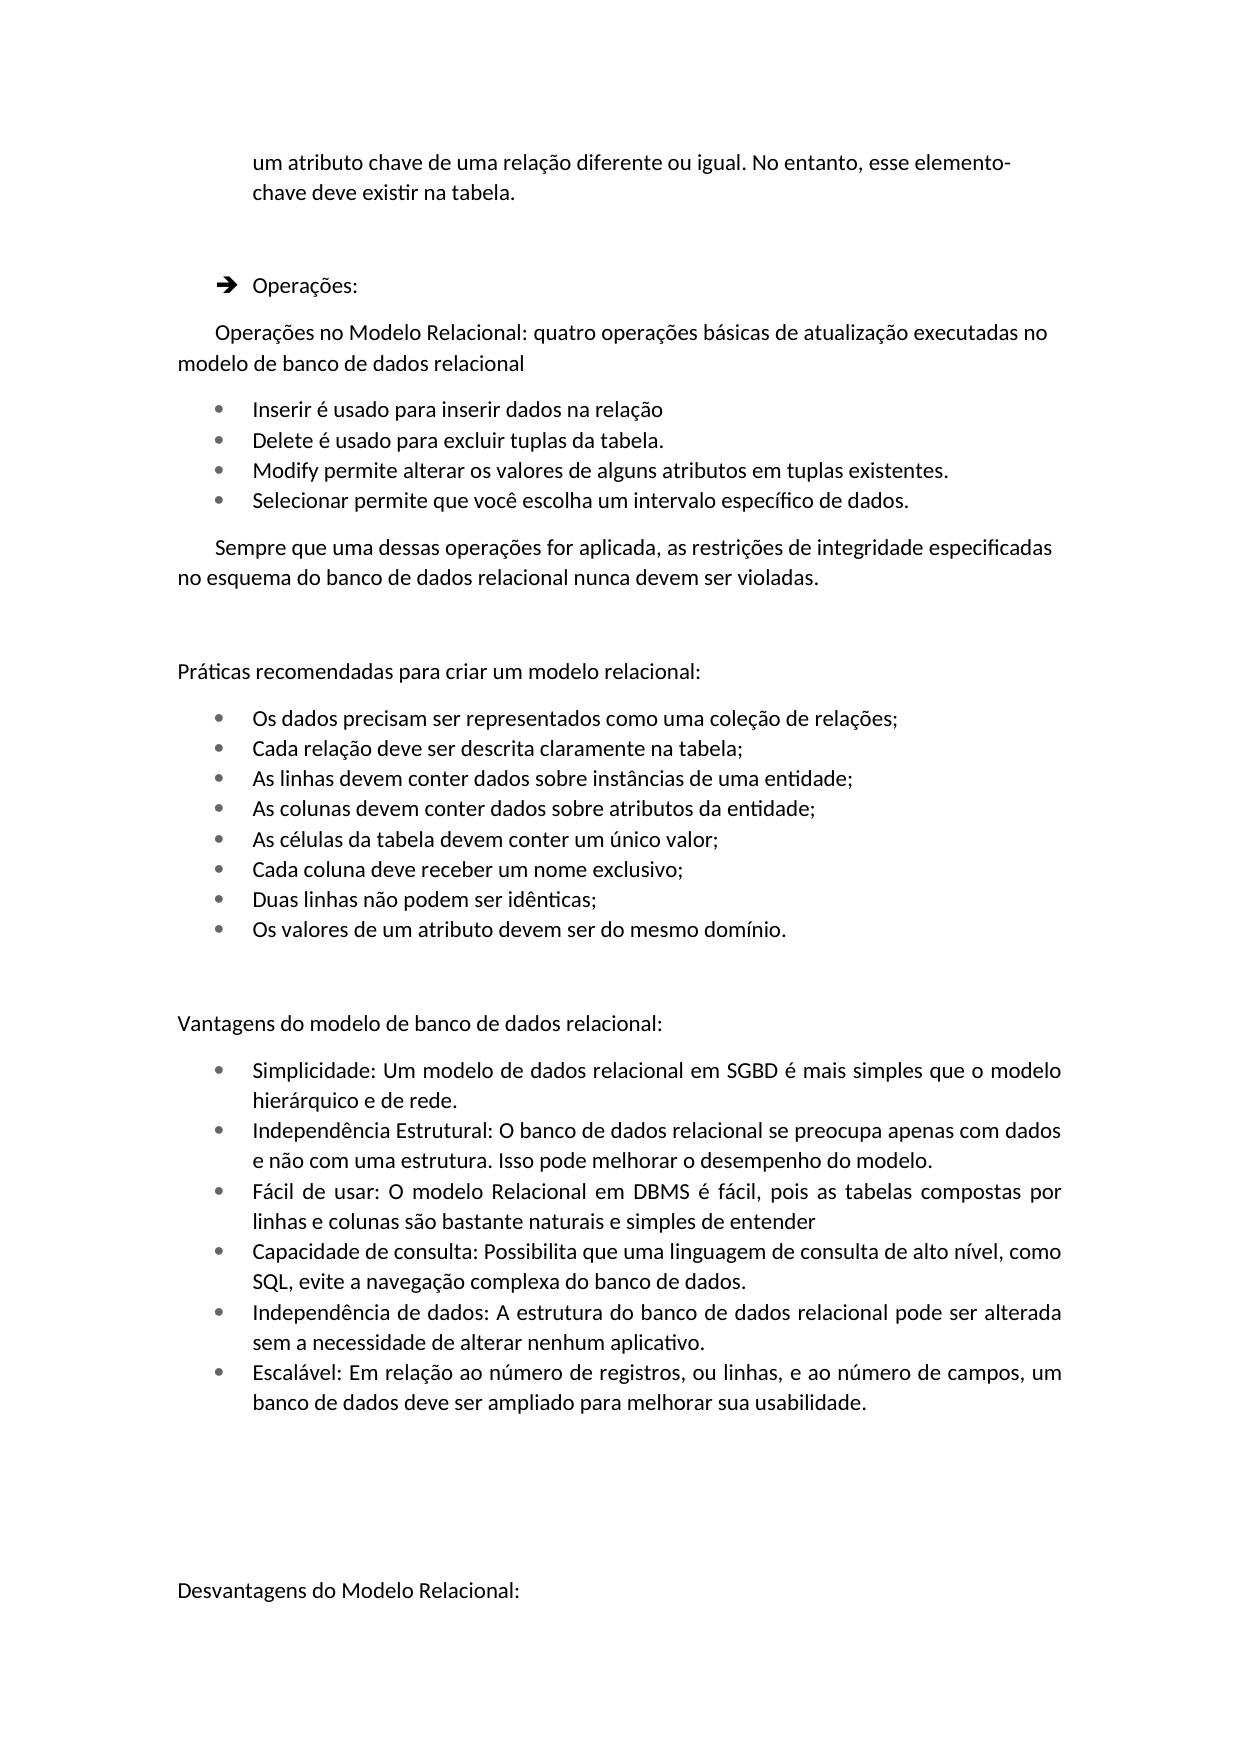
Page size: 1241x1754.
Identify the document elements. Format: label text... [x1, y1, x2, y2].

list Duas linhas não podem ser idênticas; [215, 885, 1063, 913]
list Escalável: Em relação ao número de registros, ou linhas, e ao número de campos, um banco de dados deve ser ampliado para melhorar sua usabilidade. [215, 1358, 1063, 1416]
list Capacidade de consulta: Possibilita que uma linguagem de consulta de alto nível, como SQL, evite a navegação complexa do banco de dados. [215, 1237, 1063, 1295]
text Sempre que uma dessas operações for aplicada, as restrições de integridade especificadas no esquema do banco de dados relacional nunca devem ser violadas. [177, 533, 1063, 591]
list Independência Estrutural: O banco de dados relacional se preocupa apenas com dados e não com uma estrutura. Isso pode melhorar o desempenho do modelo. [215, 1116, 1063, 1174]
list As linhas devem conter dados sobre instâncias de uma entidade; [215, 764, 1063, 792]
list Independência de dados: A estrutura do banco de dados relacional pode ser alterada sem a necessidade de alterar nenhum aplicativo. [215, 1298, 1063, 1356]
list Delete é usado para excluir tuplas da tabela. [215, 426, 1063, 454]
list Operações: [215, 272, 1063, 299]
list As colunas devem conter dados sobre atributos da entidade; [215, 794, 1063, 822]
list Simplicidade: Um modelo de dados relacional em SGBD é mais simples que o modelo hierárquico e de rede. [215, 1056, 1063, 1114]
list Modify permite alterar os valores de alguns atributos em tuplas existentes. [215, 456, 1063, 484]
list Fácil de usar: O modelo Relacional em DBMS é fácil, pois as tabelas compostas por linhas e colunas são bastante naturais e simples de entender [215, 1177, 1063, 1235]
text Operações no Modelo Relacional: quatro operações básicas de atualização executadas no modelo de banco de dados relacional [177, 318, 1063, 377]
list Os valores de um atributo devem ser do mesmo domínio. [215, 915, 1063, 943]
list Cada coluna deve receber um nome exclusivo; [215, 855, 1063, 883]
list Inserir é usado para inserir dados na relação [215, 396, 1063, 423]
list Cada relação deve ser descrita claramente na tabela; [215, 734, 1063, 762]
list Os dados precisam ser representados como uma coleção de relações; [215, 704, 1063, 732]
text Vantagens do modelo de banco de dados relacional: [177, 1009, 1063, 1037]
text Práticas recomendadas para criar um modelo relacional: [177, 657, 1063, 685]
text Desvantagens do Modelo Relacional: [177, 1576, 1063, 1604]
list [215, 148, 1063, 206]
list Selecionar permite que você escolha um intervalo específico de dados. [215, 486, 1063, 514]
list As células da tabela devem conter um único valor; [215, 825, 1063, 853]
